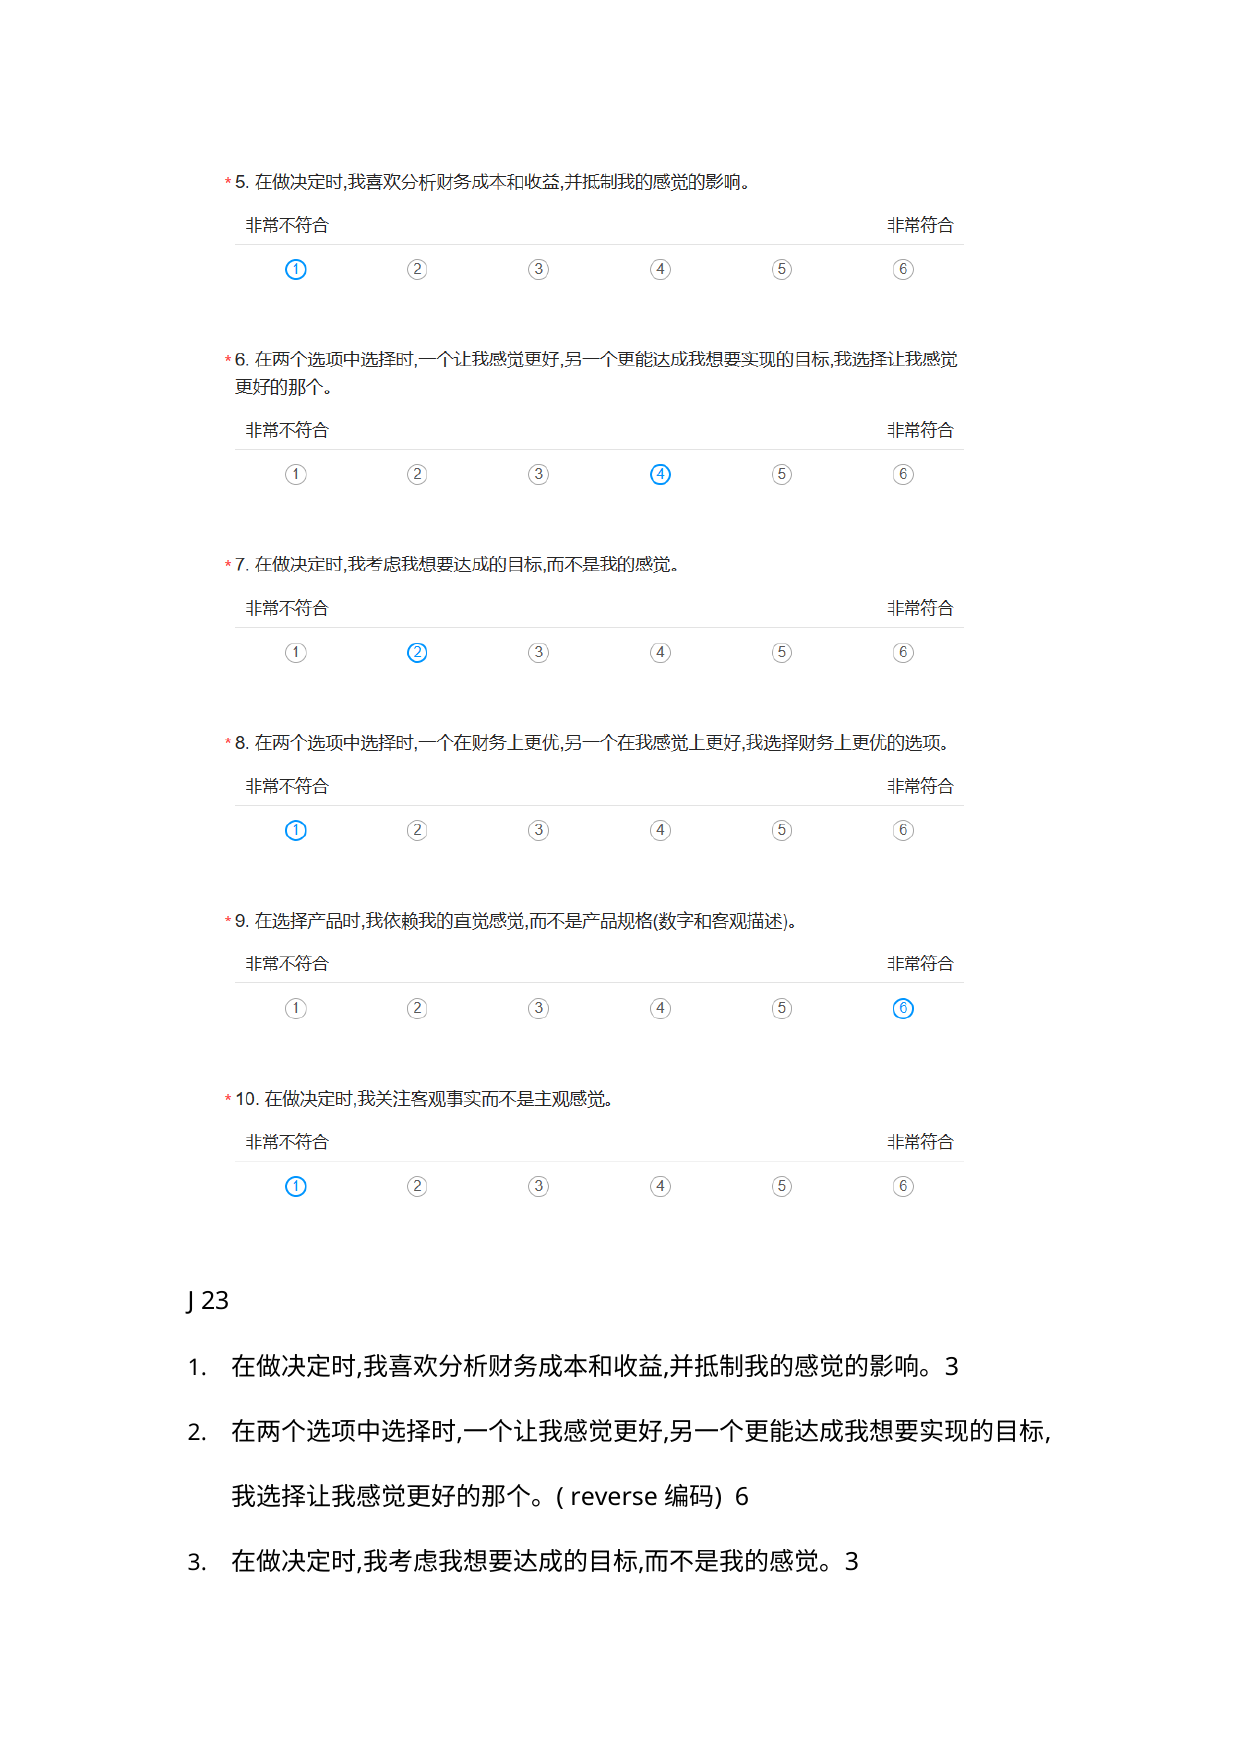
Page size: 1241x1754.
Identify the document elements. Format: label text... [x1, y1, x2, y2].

picture [187, 162, 1013, 1222]
list 在两个选项中选择时,一个让我感觉更好,另一个更能达成我想要实现的目标,我选择让我感觉更好的那个。( reverse 编码) 6 [187, 1397, 1053, 1527]
list 在做决定时,我考虑我想要达成的目标,而不是我的感觉。3 [187, 1527, 1053, 1592]
list 在做决定时,我喜欢分析财务成本和收益,并抵制我的感觉的影响。3 [187, 1332, 1053, 1397]
text J 23 [187, 1267, 1053, 1332]
